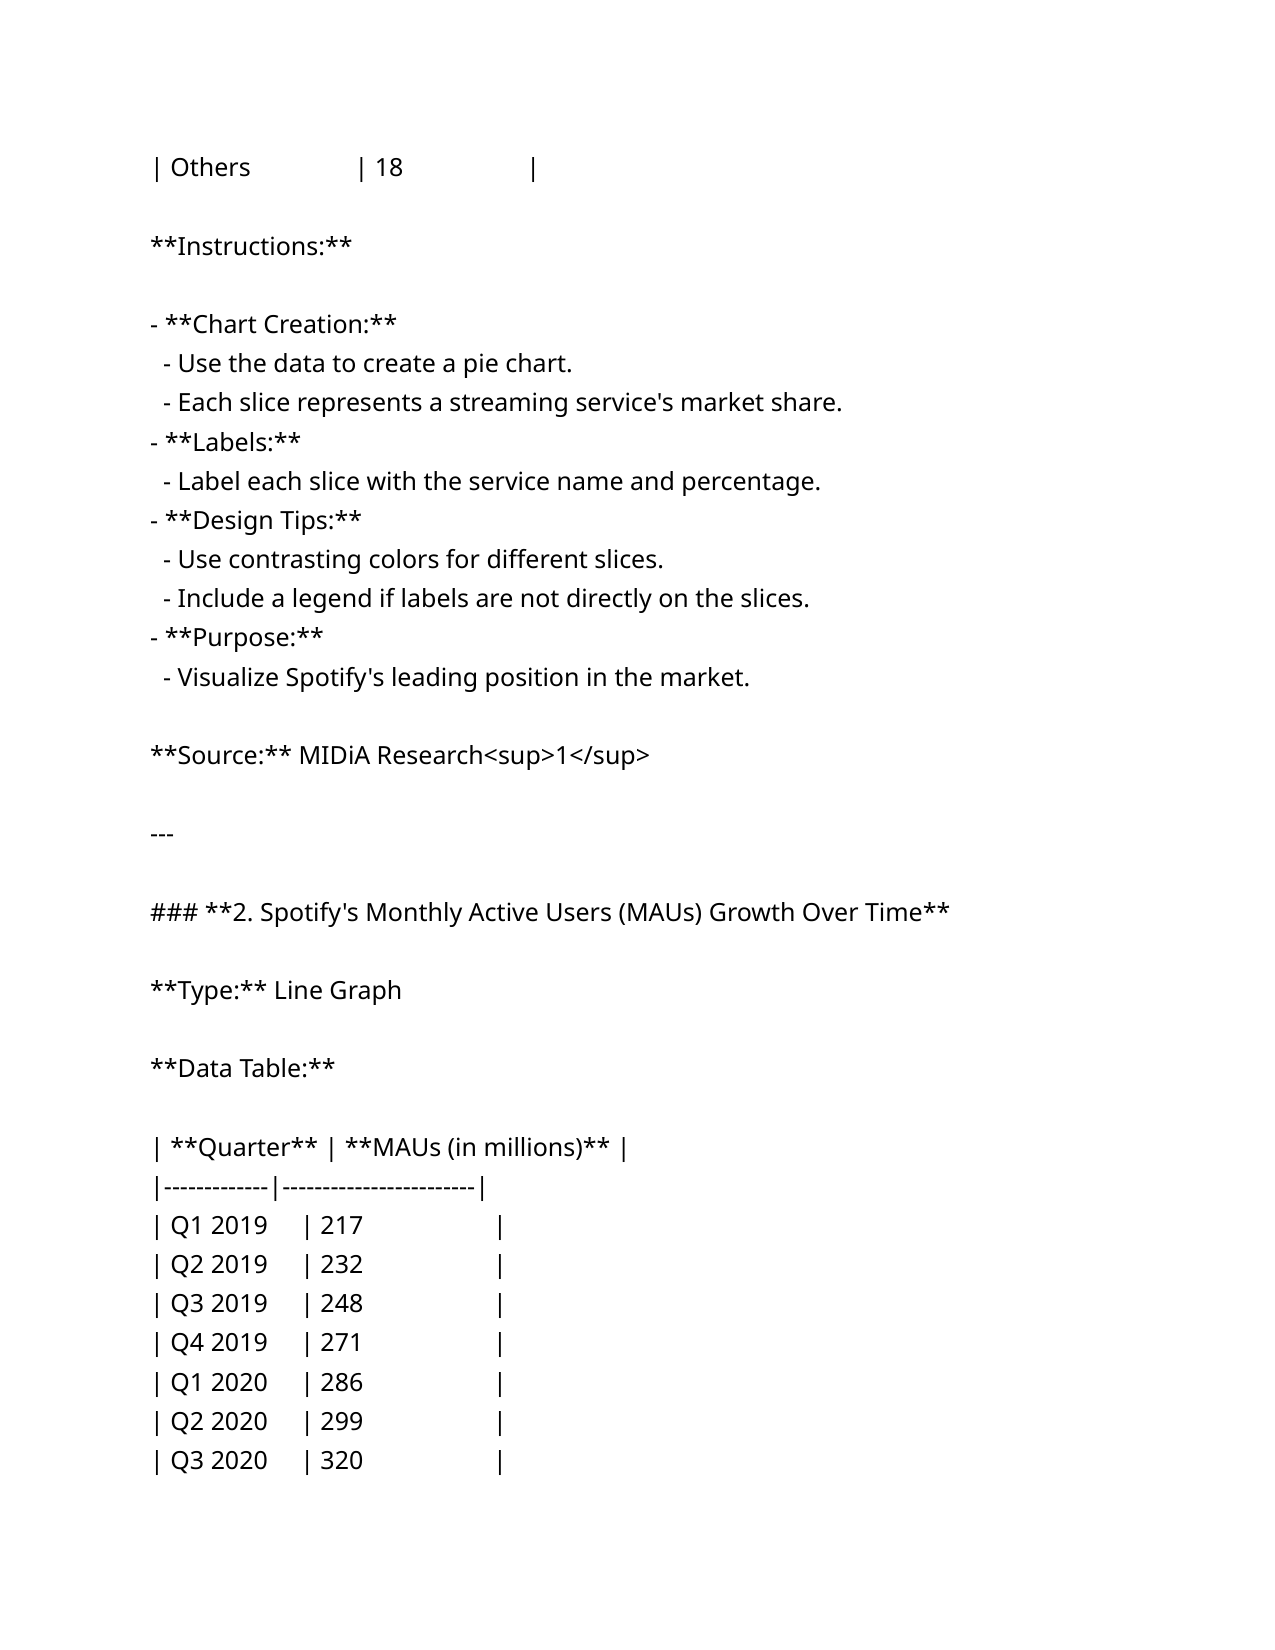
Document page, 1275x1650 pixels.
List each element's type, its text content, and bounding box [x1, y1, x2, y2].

text - Include a legend if labels are not directly on the slices. [150, 581, 1125, 615]
text - **Chart Creation:** [150, 307, 1125, 341]
text - **Design Tips:** [150, 502, 1125, 537]
text - Visualize Spotify's leading position in the market. [150, 659, 1125, 693]
text | Q3 2020 | 320 | [150, 1442, 1125, 1477]
text | Q1 2019 | 217 | [150, 1207, 1125, 1242]
text - Use contrasting colors for different slices. [150, 542, 1125, 576]
text |-------------|------------------------| [150, 1168, 1125, 1202]
text - Each slice represents a streaming service's market share. [150, 385, 1125, 419]
text | Q4 2019 | 271 | [150, 1325, 1125, 1359]
text | Q2 2020 | 299 | [150, 1403, 1125, 1437]
text - **Purpose:** [150, 620, 1125, 654]
text --- [150, 816, 1125, 850]
text ### **2. Spotify's Monthly Active Users (MAUs) Growth Over Time** [150, 894, 1125, 928]
text **Data Table:** [150, 1051, 1125, 1085]
text - **Labels:** [150, 424, 1125, 458]
text | Q2 2019 | 232 | [150, 1247, 1125, 1281]
text - Label each slice with the service name and percentage. [150, 463, 1125, 497]
text | **Quarter** | **MAUs (in millions)** | [150, 1129, 1125, 1163]
text | Q3 2019 | 248 | [150, 1286, 1125, 1320]
text | Others | 18 | [150, 150, 1125, 184]
text **Source:** MIDiA Research<sup>1</sup> [150, 737, 1125, 772]
text **Instructions:** [150, 228, 1125, 262]
text - Use the data to create a pie chart. [150, 346, 1125, 380]
text **Type:** Line Graph [150, 972, 1125, 1007]
text | Q1 2020 | 286 | [150, 1364, 1125, 1398]
